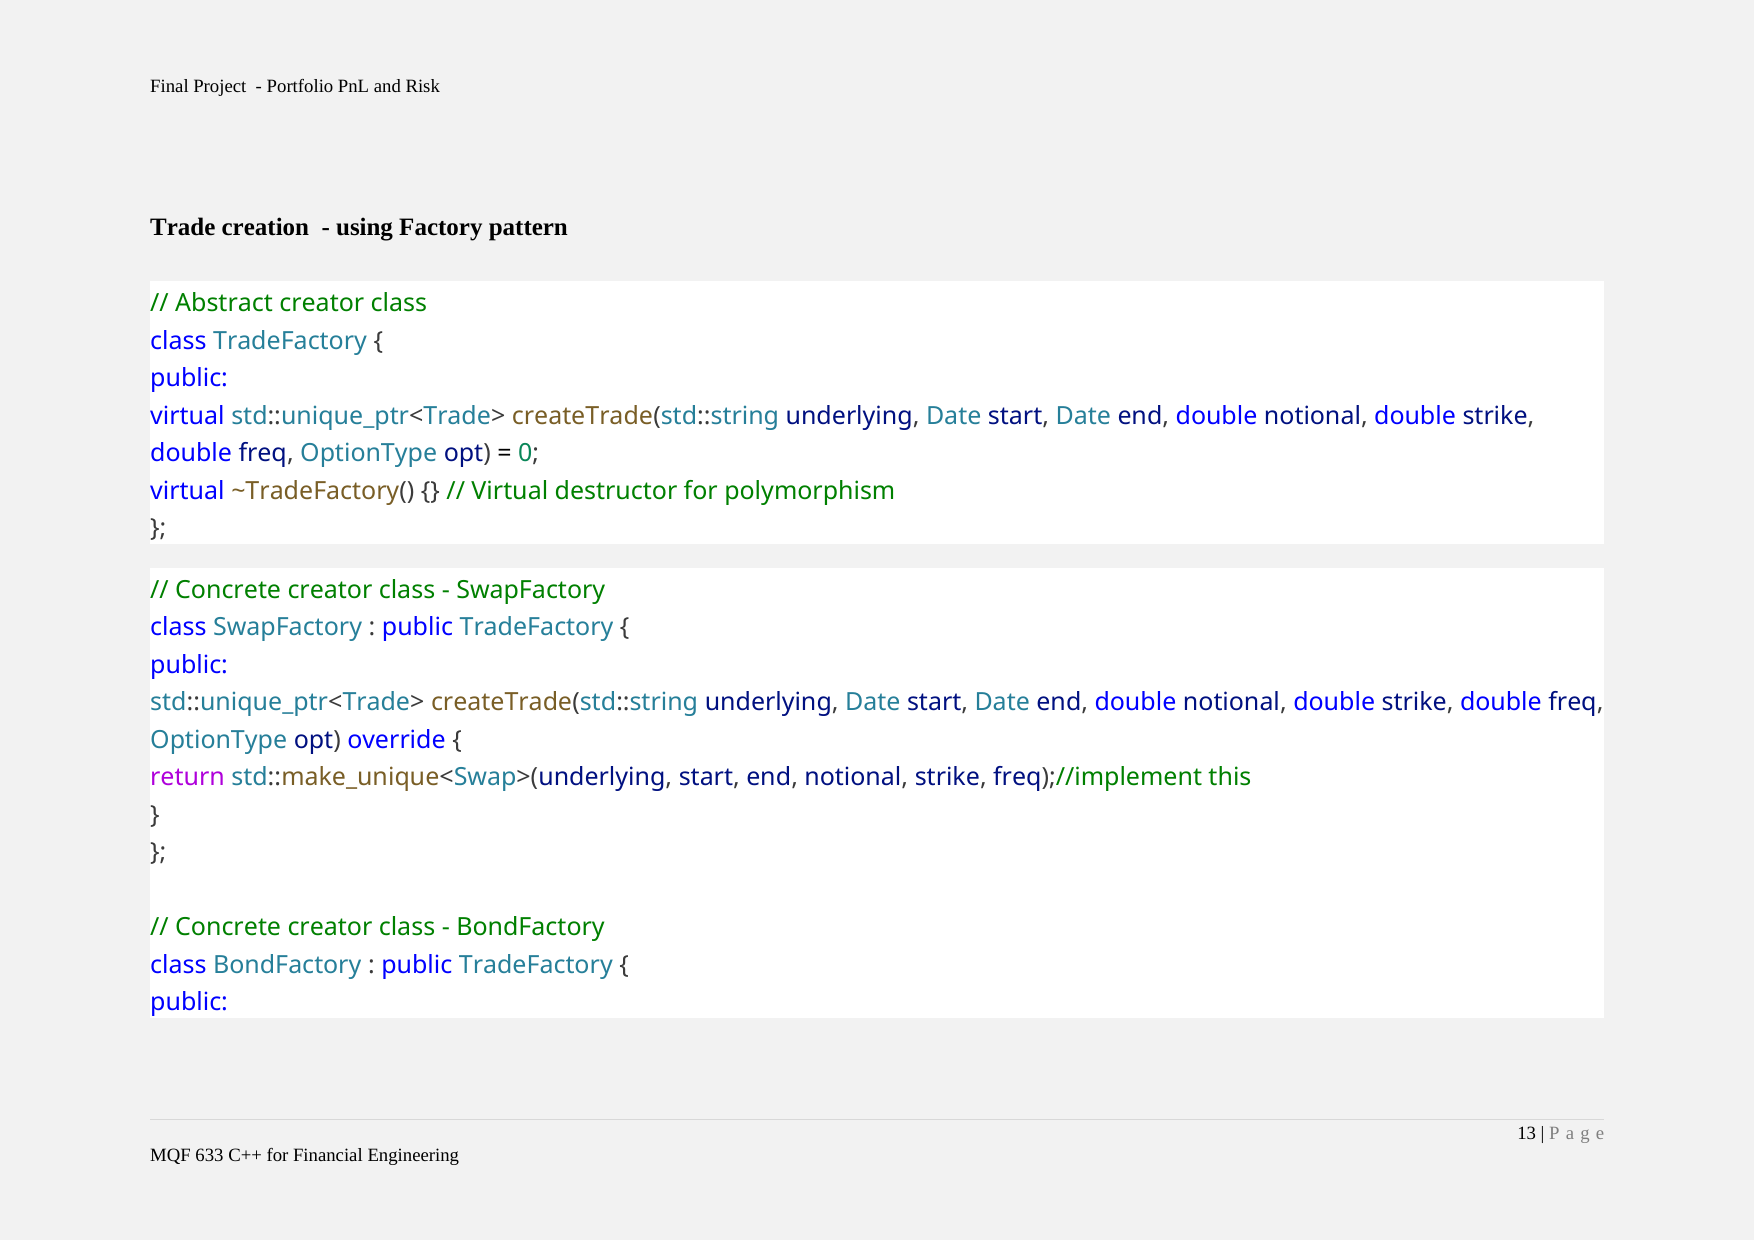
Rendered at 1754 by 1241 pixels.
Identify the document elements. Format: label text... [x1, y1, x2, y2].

text public: [150, 643, 1604, 681]
text class BondFactory : public TradeFactory { [150, 943, 1604, 981]
text // Concrete creator class - BondFactory [150, 906, 1604, 943]
text } [150, 793, 1604, 831]
text class TradeFactory { [150, 319, 1604, 356]
text class SwapFactory : public TradeFactory { [150, 606, 1604, 643]
text virtual ~TradeFactory() {} // Virtual destructor for polymorphism [150, 469, 1604, 506]
text }; [150, 506, 1604, 544]
subtitle Trade creation - using Factory pattern [150, 212, 1604, 241]
text // Concrete creator class - SwapFactory [150, 568, 1604, 606]
text virtual std::unique_ptr<Trade> createTrade(std::string underlying, Date start, Date end, double notional, double strike, double freq, OptionType opt) = 0; [150, 394, 1604, 469]
text std::unique_ptr<Trade> createTrade(std::string underlying, Date start, Date end, double notional, double strike, double freq, OptionType opt) override { [150, 681, 1604, 756]
text public: [150, 981, 1604, 1018]
text public: [150, 356, 1604, 394]
text // Abstract creator class [150, 281, 1604, 319]
text }; [150, 831, 1604, 868]
text return std::make_unique<Swap>(underlying, start, end, notional, strike, freq);//implement this [150, 756, 1604, 793]
